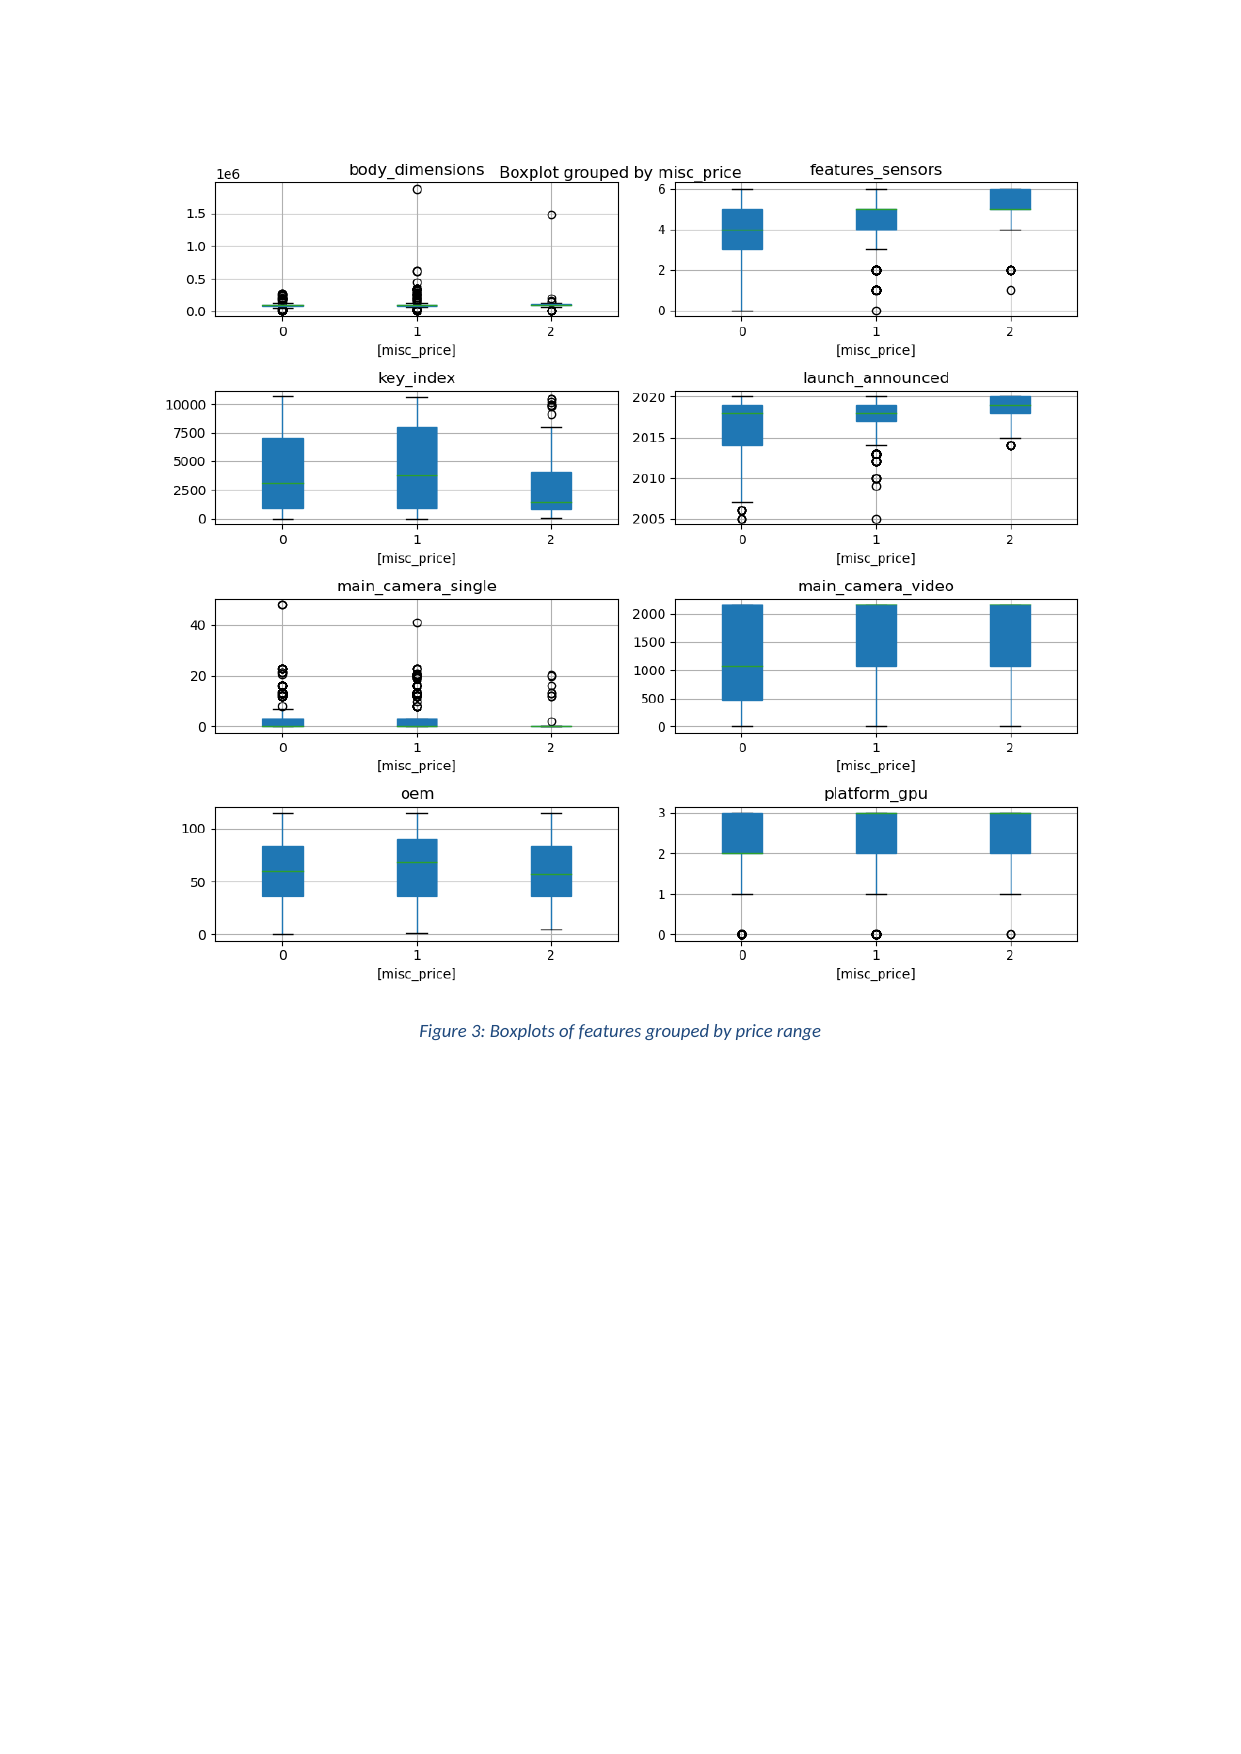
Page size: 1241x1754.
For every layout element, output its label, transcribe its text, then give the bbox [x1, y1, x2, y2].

picture [150, 150, 1091, 995]
